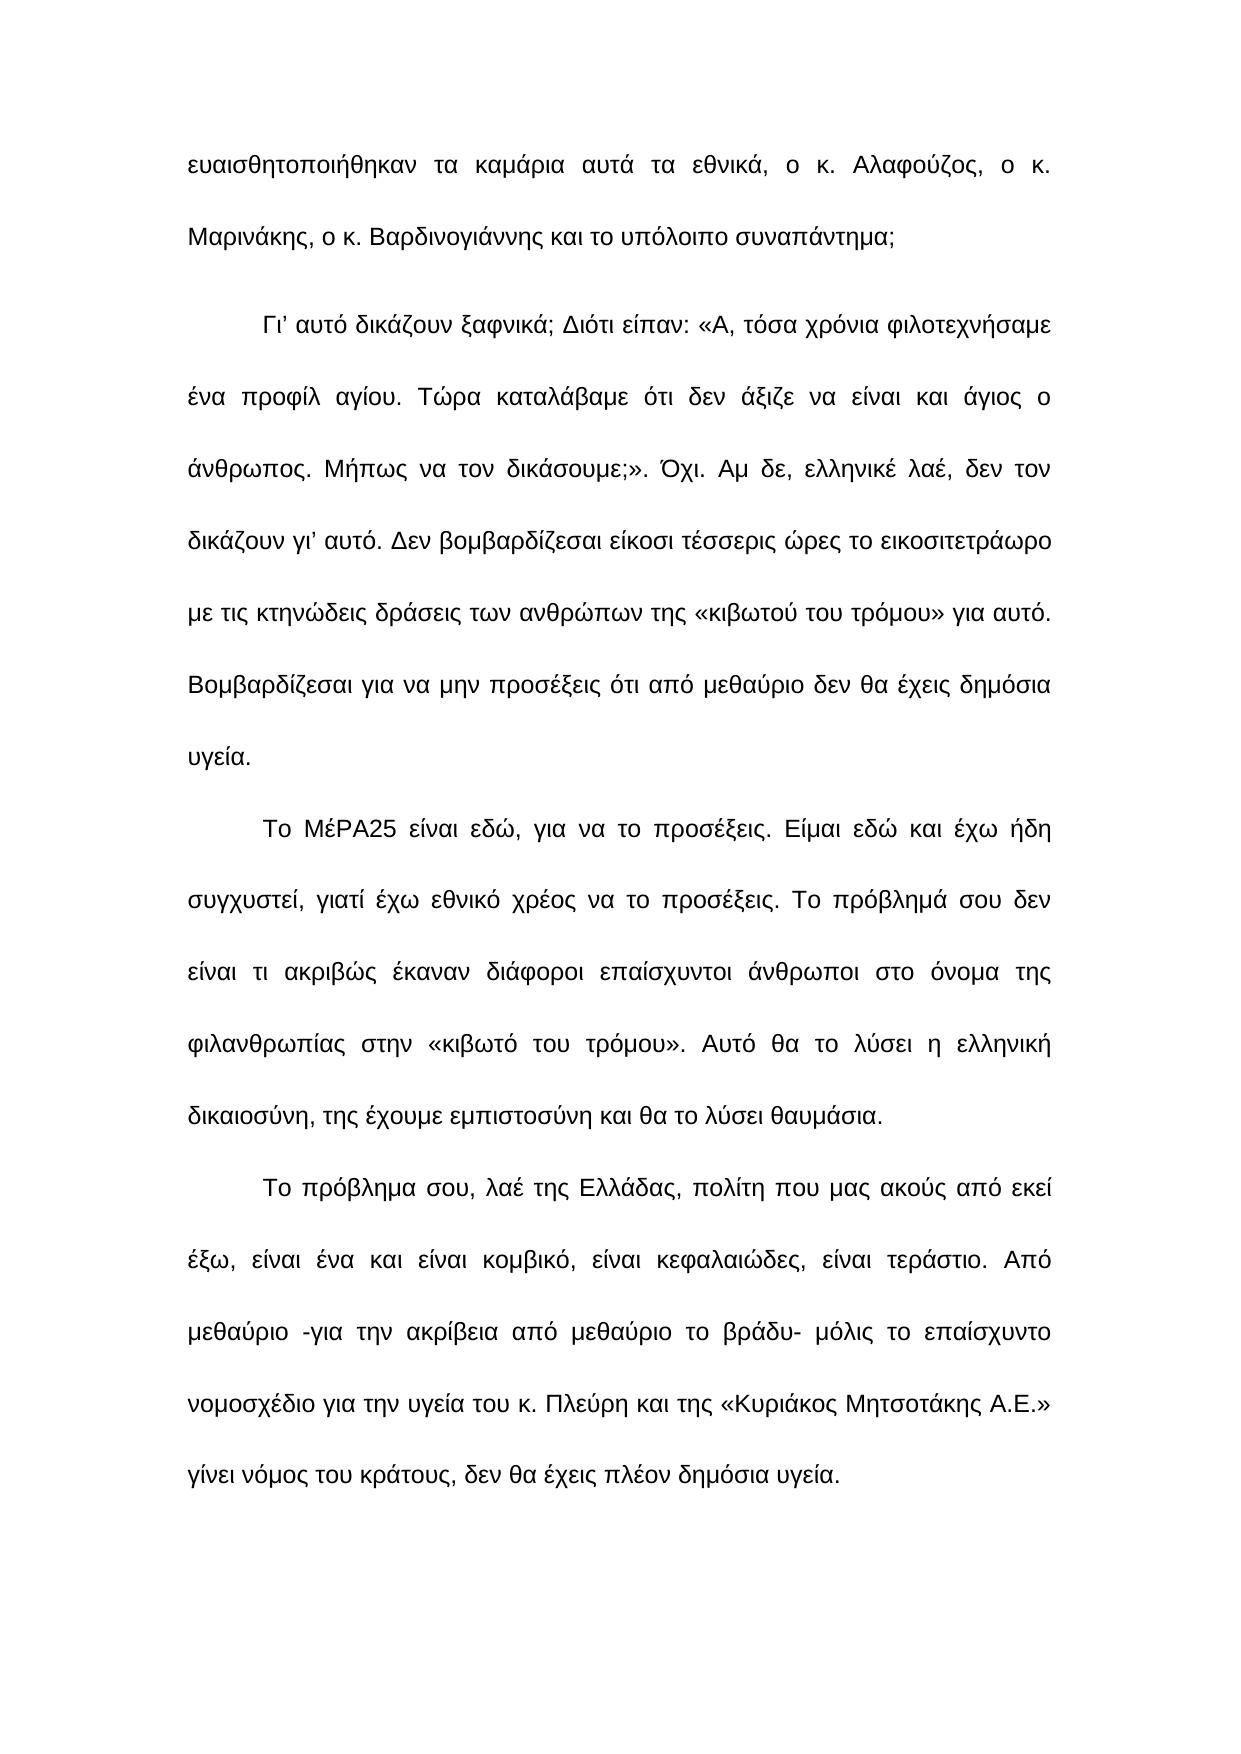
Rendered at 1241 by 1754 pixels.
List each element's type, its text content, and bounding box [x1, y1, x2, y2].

text Γι’ αυτό δικάζουν ξαφνικά; Διότι είπαν: «Α, τόσα χρόνια φιλοτεχνήσαμε ένα προφίλ αγίου. Τώρα καταλάβαμε ότι δεν άξιζε να είναι και άγιος ο άνθρωπος. Μήπως να τον δικάσουμε;». Όχι. Αμ δε, ελληνικέ λαέ, δεν τον δικάζουν γι’ αυτό. Δεν βομβαρδίζεσαι είκοσι τέσσερις ώρες το εικοσιτετράωρο με τις κτηνώδεις δράσεις των ανθρώπων της «κιβωτού του τρόμου» για αυτό. Βομβαρδίζεσαι για να μην προσέξεις ότι από μεθαύριο δεν θα έχεις δημόσια υγεία. [187, 310, 1053, 770]
text Το πρόβλημα σου, λαέ της Ελλάδας, πολίτη που μας ακούς από εκεί έξω, είναι ένα και είναι κομβικό, είναι κεφαλαιώδες, είναι τεράστιο. Από μεθαύριο -για την ακρίβεια από μεθαύριο το βράδυ- μόλις το επαίσχυντο νομοσχέδιο για την υγεία του κ. Πλεύρη και της «Κυριάκος Μητσοτάκης Α.Ε.» γίνει νόμος του κράτους, δεν θα έχεις πλέον δημόσια υγεία. [187, 1173, 1053, 1489]
text Το ΜέΡΑ25 είναι εδώ, για να το προσέξεις. Είμαι εδώ και έχω ήδη συγχυστεί, γιατί έχω εθνικό χρέος να το προσέξεις. Το πρόβλημά σου δεν είναι τι ακριβώς έκαναν διάφοροι επαίσχυντοι άνθρωποι στο όνομα της φιλανθρωπίας στην «κιβωτό του τρόμου». Αυτό θα το λύσει η ελληνική δικαιοσύνη, της έχουμε εμπιστοσύνη και θα το λύσει θαυμάσια. [187, 813, 1053, 1130]
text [187, 150, 1053, 251]
